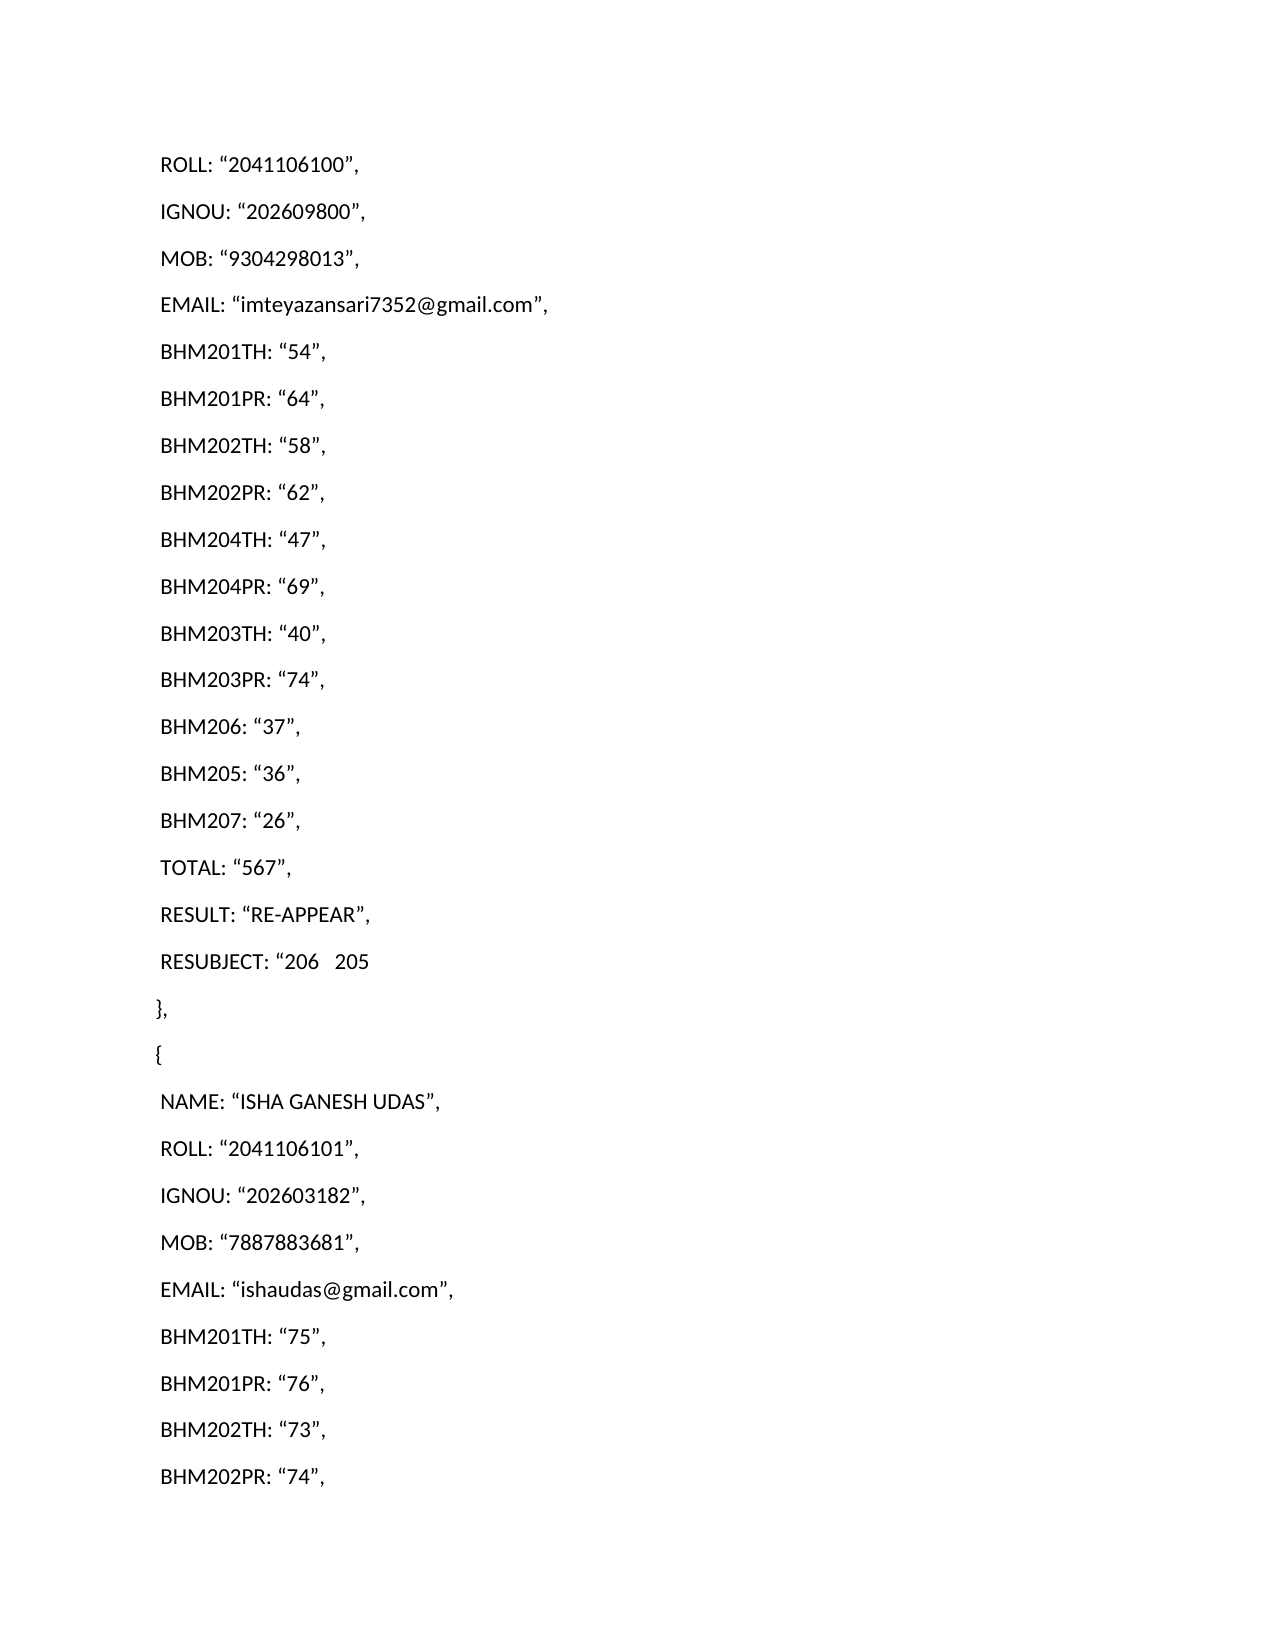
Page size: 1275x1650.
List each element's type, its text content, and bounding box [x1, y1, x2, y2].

text BHM204TH: “47”, [150, 525, 1125, 553]
text BHM203PR: “74”, [150, 666, 1125, 694]
text NAME: “ISHA GANESH UDAS”, [150, 1087, 1125, 1116]
text BHM204PR: “69”, [150, 572, 1125, 600]
text BHM202PR: “62”, [150, 478, 1125, 506]
text RESUBJECT: “206 205 [150, 947, 1125, 975]
text }, [150, 994, 1125, 1022]
text BHM206: “37”, [150, 712, 1125, 741]
text RESULT: “RE-APPEAR”, [150, 900, 1125, 928]
text MOB: “9304298013”, [150, 244, 1125, 272]
text { [150, 1041, 1125, 1069]
text MOB: “7887883681”, [150, 1228, 1125, 1256]
text ROLL: “2041106101”, [150, 1134, 1125, 1162]
text BHM201PR: “64”, [150, 384, 1125, 412]
text BHM203TH: “40”, [150, 619, 1125, 647]
text EMAIL: “imteyazansari7352@gmail.com”, [150, 291, 1125, 319]
text ROLL: “2041106100”, [150, 150, 1125, 178]
text EMAIL: “ishaudas@gmail.com”, [150, 1275, 1125, 1303]
text BHM201PR: “76”, [150, 1369, 1125, 1397]
text BHM202TH: “73”, [150, 1416, 1125, 1444]
text BHM202TH: “58”, [150, 431, 1125, 459]
text BHM201TH: “54”, [150, 337, 1125, 366]
text BHM202PR: “74”, [150, 1462, 1125, 1491]
text BHM201TH: “75”, [150, 1322, 1125, 1350]
text TOTAL: “567”, [150, 853, 1125, 881]
text BHM207: “26”, [150, 806, 1125, 834]
text IGNOU: “202603182”, [150, 1181, 1125, 1209]
text BHM205: “36”, [150, 759, 1125, 787]
text IGNOU: “202609800”, [150, 197, 1125, 225]
